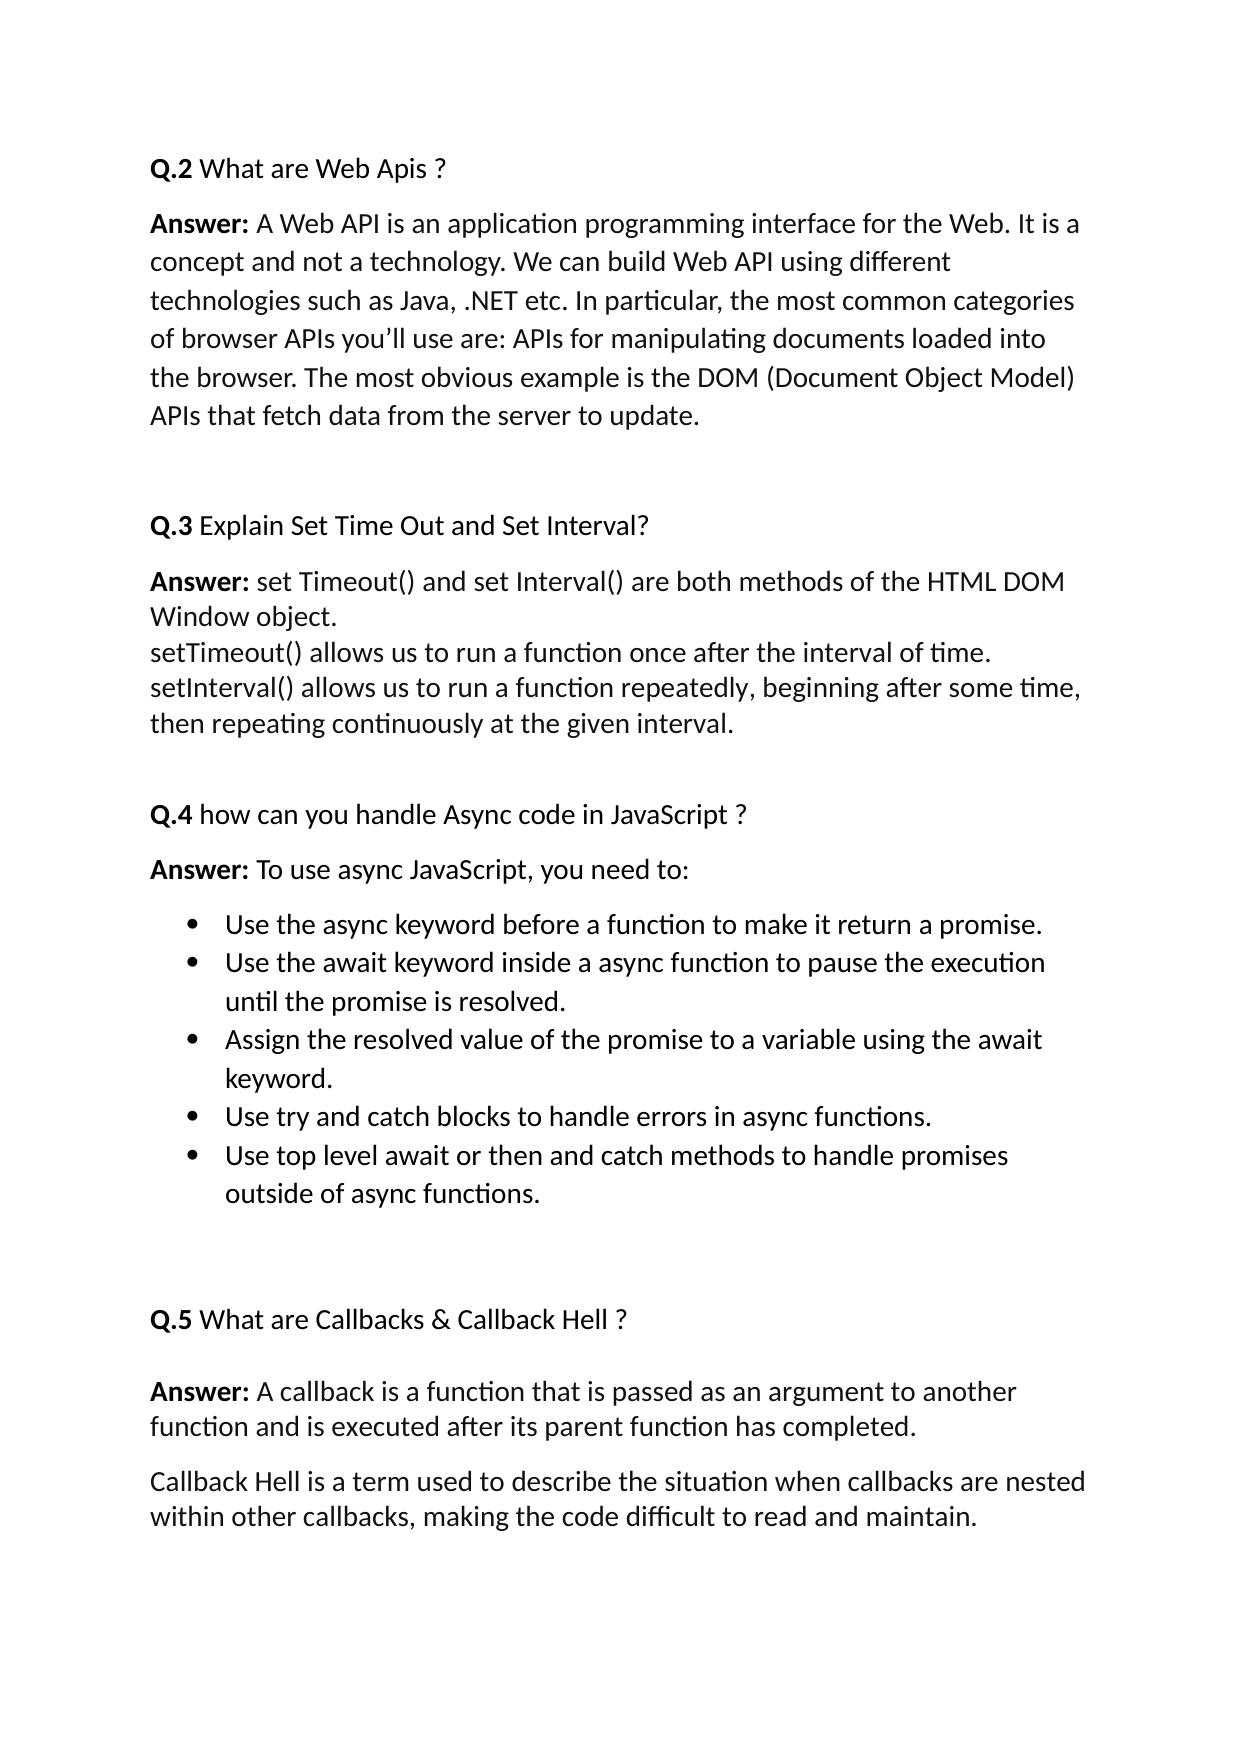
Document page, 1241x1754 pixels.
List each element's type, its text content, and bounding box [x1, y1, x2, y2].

list Use the await keyword inside a async function to pause the execution until the promise is resolved. [187, 944, 1090, 1018]
text Callback Hell is a term used to describe the situation when callbacks are nested within other callbacks, making the code difficult to read and maintain. [150, 1463, 1090, 1534]
list Use top level await or then and catch methods to handle promises outside of async functions. [187, 1137, 1090, 1211]
list Use try and catch blocks to handle errors in async functions. [187, 1098, 1090, 1134]
text Q.3 Explain Set Time Out and Set Interval? [150, 507, 1090, 543]
text setTimeout() allows us to run a function once after the interval of time. [150, 634, 1090, 669]
text setInterval() allows us to run a function repeatedly, beginning after some time, then repeating continuously at the given interval. [150, 669, 1090, 741]
list Use the async keyword before a function to make it return a promise. [187, 906, 1090, 942]
list Assign the resolved value of the promise to a variable using the await keyword. [187, 1021, 1090, 1095]
text Answer: To use async JavaScript, you need to: [150, 851, 1090, 887]
text Answer: set Timeout() and set Interval() are both methods of the HTML DOM Window object. [150, 563, 1090, 634]
text Q.5 What are Callbacks & Callback Hell ? [150, 1301, 1090, 1337]
text Answer: A callback is a function that is passed as an argument to another function and is executed after its parent function has completed. [150, 1373, 1090, 1444]
text Q.4 how can you handle Async code in JavaScript ? [150, 796, 1090, 831]
text Answer: A Web API is an application programming interface for the Web. It is a concept and not a technology. We can build Web API using different technologies such as Java, .NET etc. In particular, the most common categories of browser APIs you’ll use are: APIs for manipulating documents loaded into the browser. The most obvious example is the DOM (Document Object Model) APIs that fetch data from the server to update. [150, 205, 1090, 433]
text Q.2 What are Web Apis ? [150, 150, 1090, 186]
